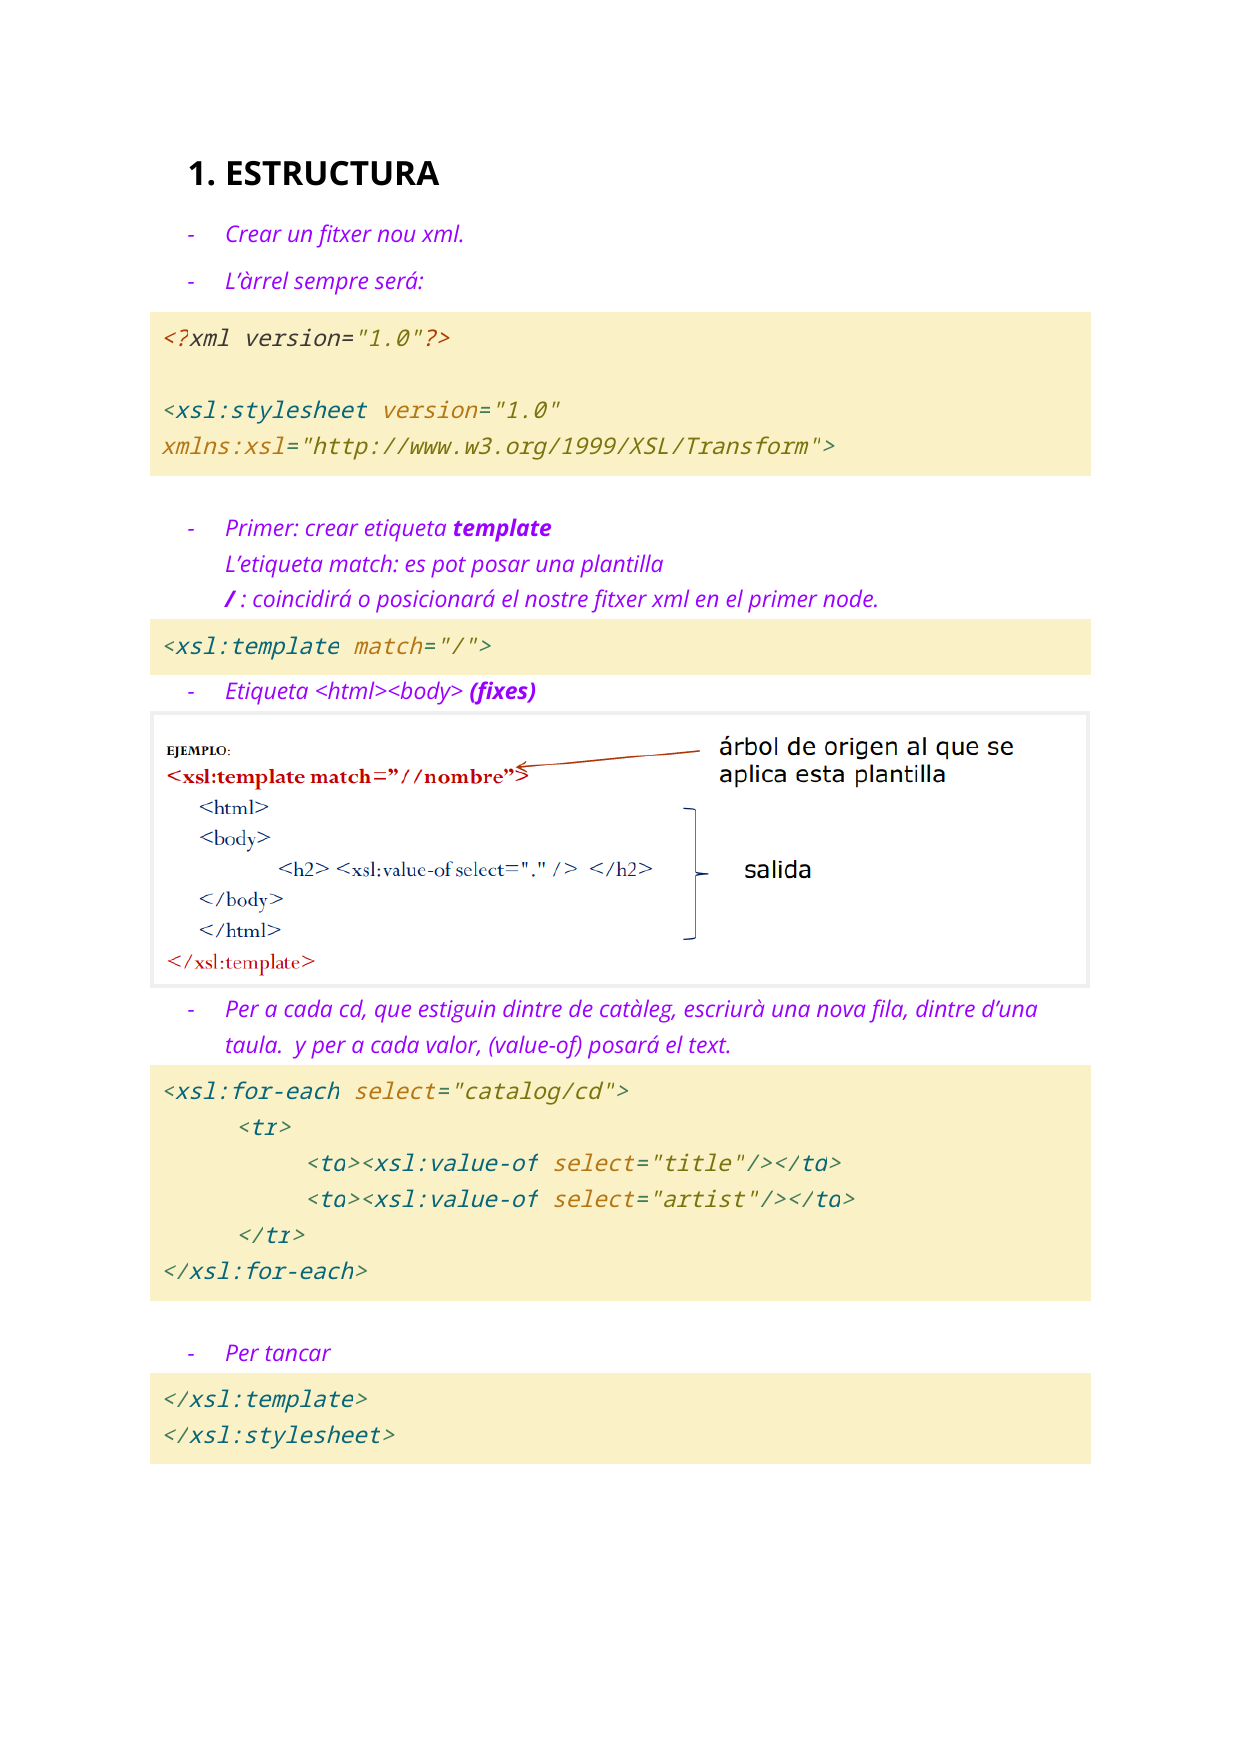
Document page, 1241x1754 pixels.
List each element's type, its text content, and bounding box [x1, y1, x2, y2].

text L’etiqueta match: es pot posar una plantilla [225, 547, 1090, 579]
text / : coincidirá o posicionará el nostre fitxer xml en el primer node. [225, 583, 1090, 615]
subtitle ESTRUCTURA [187, 150, 1090, 195]
list Crear un fitxer nou xml. [187, 218, 1090, 249]
list L’àrrel sempre será: [187, 265, 1090, 296]
table_header <?xml version="1.0"?> <xsl:stylesheet version="1.0" xmlns:xsl="http://www.w3.org/1999/XSL/Transform"> [150, 312, 1091, 476]
list Per tancar [187, 1336, 1090, 1368]
table_header <xsl:for-each select="catalog/cd"> <tr> <td><xsl:value-of select="title"/></td> <td><xsl:value-of select="artist"/></td> </tr> </xsl:for-each> [150, 1065, 1091, 1301]
list Per a cada cd, que estiguin dintre de catàleg, escriurà una nova fila, dintre d’una taula. y per a cada valor, (value-of) posará el text. [187, 993, 1090, 1060]
list Etiqueta <html><body> (fixes) [187, 675, 1090, 707]
table_header <xsl:template match="/"> [150, 619, 1091, 675]
table_header </xsl:template> </xsl:stylesheet> [150, 1373, 1091, 1464]
list Primer: crear etiqueta template [187, 512, 1090, 543]
picture [154, 715, 1086, 984]
